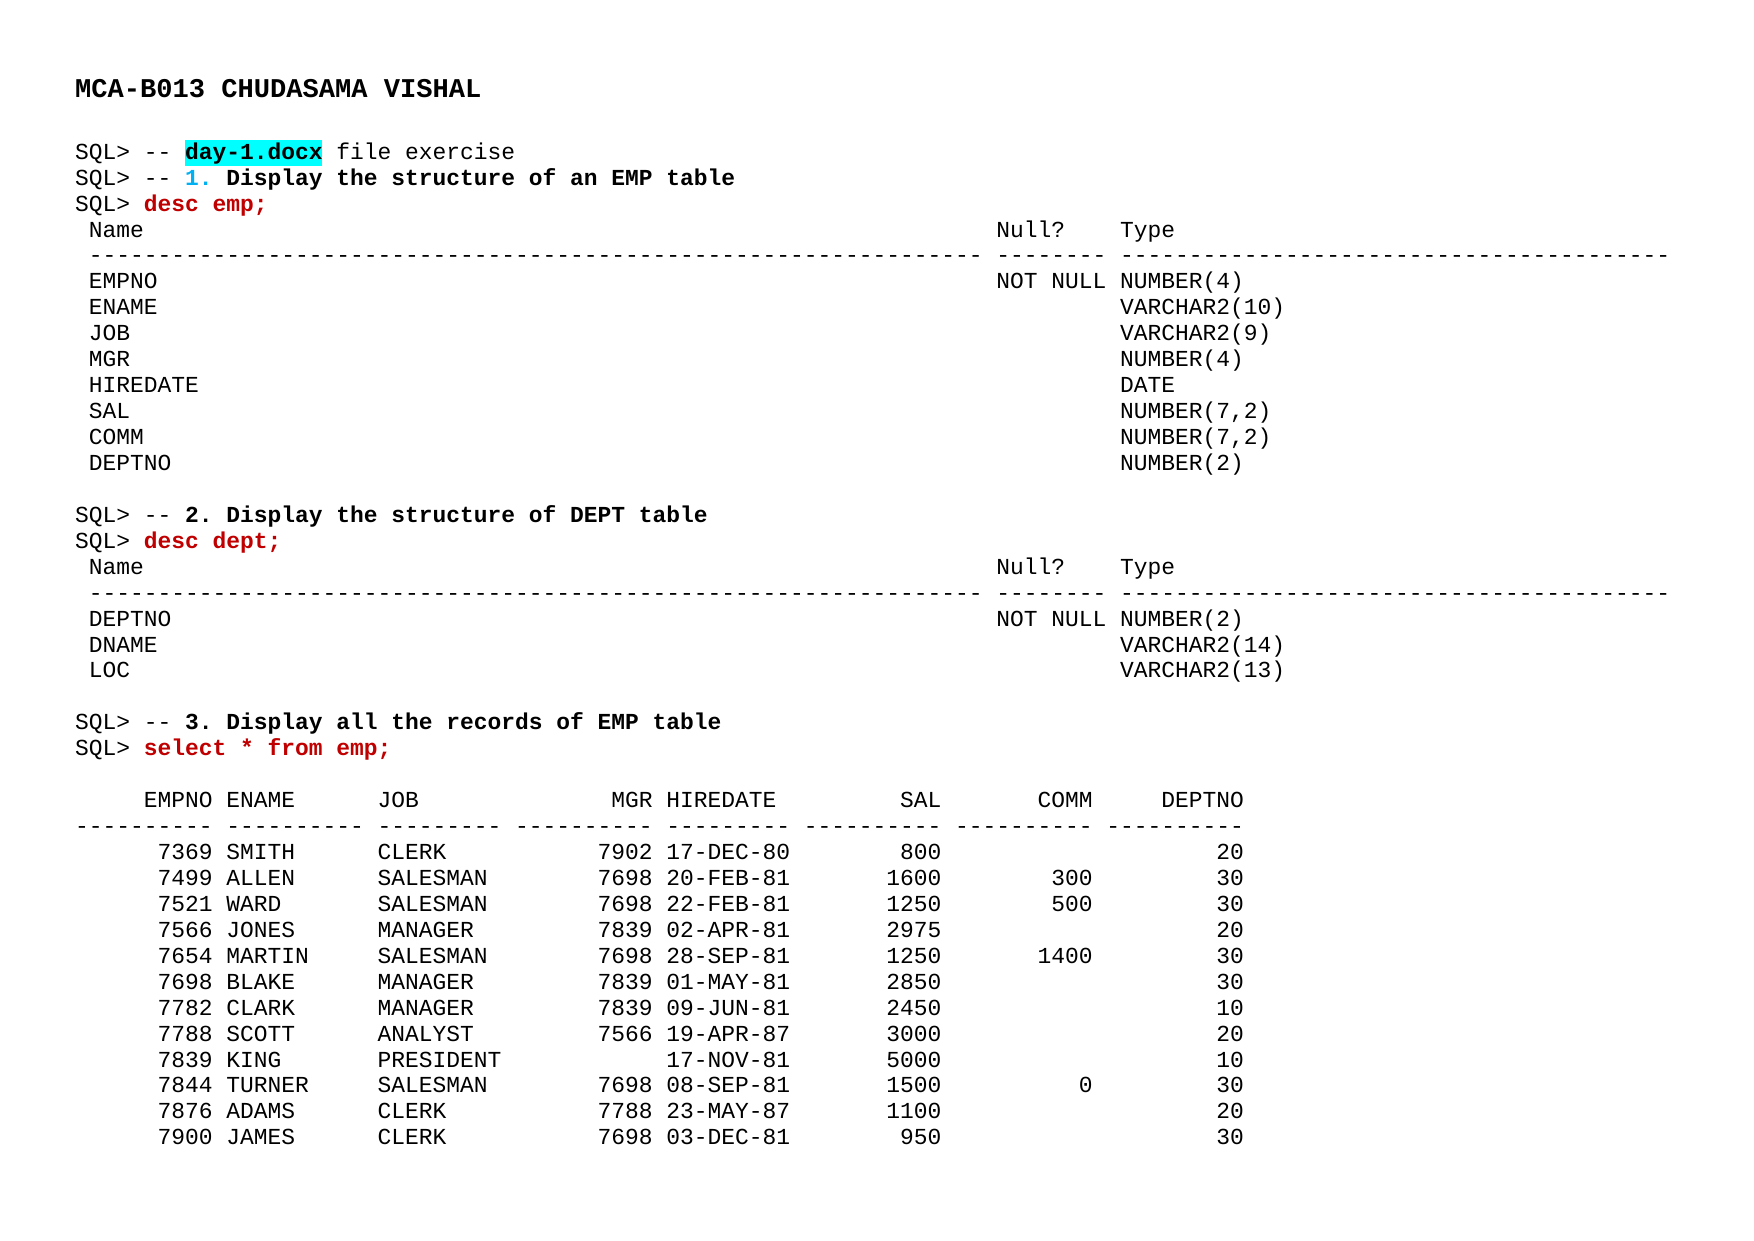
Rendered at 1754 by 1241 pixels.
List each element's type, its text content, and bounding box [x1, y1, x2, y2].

text MCA-B013 CHUDASAMA VISHAL [75, 75, 1679, 106]
